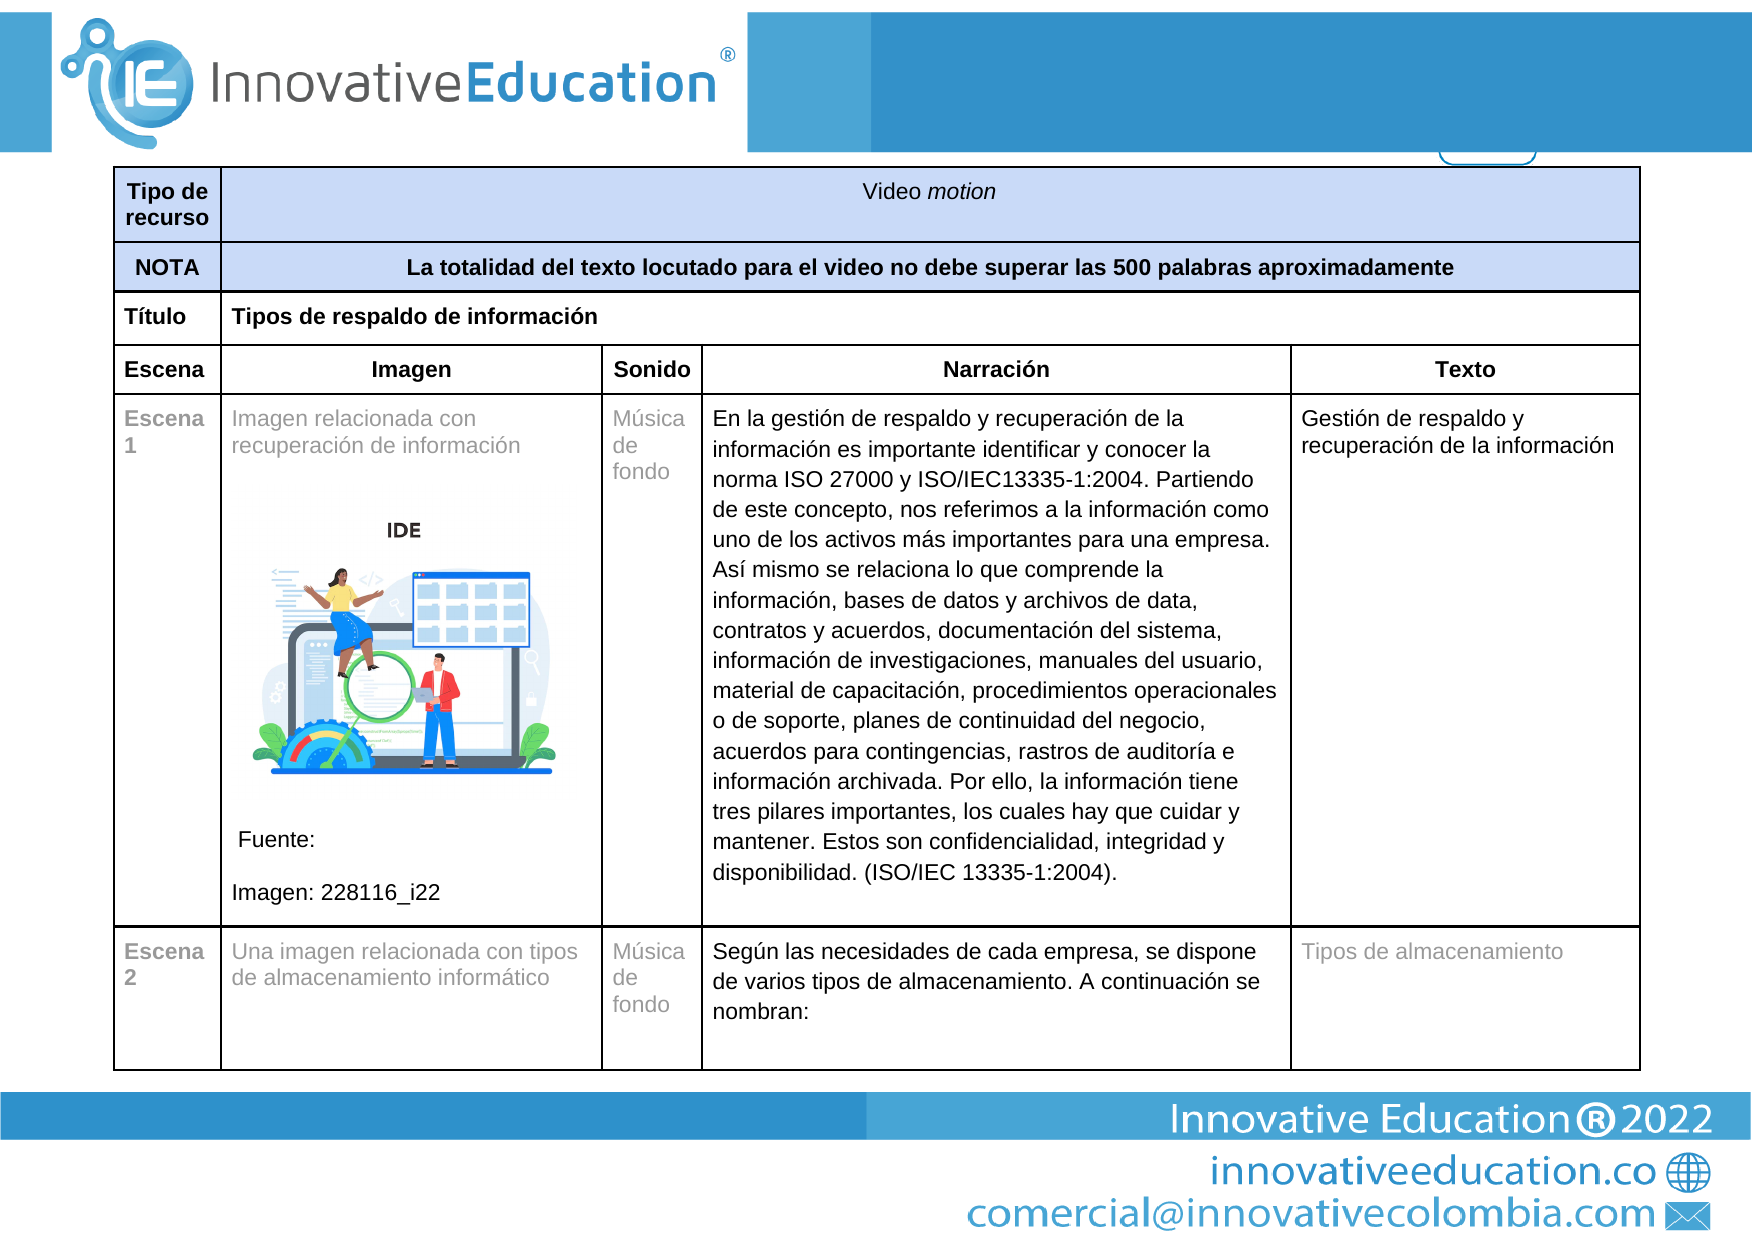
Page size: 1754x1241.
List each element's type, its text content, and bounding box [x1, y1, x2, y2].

picture [0, 1091, 1751, 1237]
table_cell Música de fondo [603, 928, 701, 1069]
table_cell Título [115, 293, 220, 343]
table_cell Imagen [222, 346, 601, 393]
table_header Tipo de recurso [115, 168, 220, 241]
table_cell Imagen relacionada con recuperación de información Fuente: Imagen: 228116_i22 [222, 395, 601, 925]
picture [0, 0, 1752, 166]
table_cell Narración [703, 346, 1290, 393]
picture [231, 484, 577, 800]
table_cell NOTA [115, 243, 220, 290]
table_cell Escena 2 [115, 928, 220, 1069]
table_header Video motion [222, 168, 1639, 241]
table_cell En la gestión de respaldo y recuperación de la información es importante identificar y conocer la norma ISO 27000 y ISO/IEC13335-1:2004. Partiendo de este concepto, nos referimos a la información como uno de los activos más importantes para una empresa. Así mismo se relaciona lo que comprende la información, bases de datos y archivos de data, contratos y acuerdos, documentación del sistema, información de investigaciones, manuales del usuario, material de capacitación, procedimientos operacionales o de soporte, planes de continuidad del negocio, acuerdos para contingencias, rastros de auditoría e información archivada. Por ello, la información tiene tres pilares importantes, los cuales hay que cuidar y mantener. Estos son confidencialidad, integridad y disponibilidad. (ISO/IEC 13335-1:2004). [703, 395, 1290, 925]
table_cell Gestión de respaldo y recuperación de la información [1292, 395, 1639, 925]
table_cell Texto [1292, 346, 1639, 393]
table_cell Sonido [603, 346, 701, 393]
table_cell Tipos de respaldo de información [222, 293, 1639, 343]
table_cell La totalidad del texto locutado para el video no debe superar las 500 palabras aproximadamente [222, 243, 1639, 290]
table_cell Una imagen relacionada con tipos de almacenamiento informático Fuente: Imagen: 228116_i23 [222, 928, 601, 1069]
table_cell Tipos de almacenamiento [1292, 928, 1639, 1069]
table_cell Escena [115, 346, 220, 393]
table_cell Música de fondo [603, 395, 701, 925]
table_cell Escena 1 [115, 395, 220, 925]
table_cell Según las necesidades de cada empresa, se dispone de varios tipos de almacenamiento. A continuación se nombran: [703, 928, 1290, 1069]
